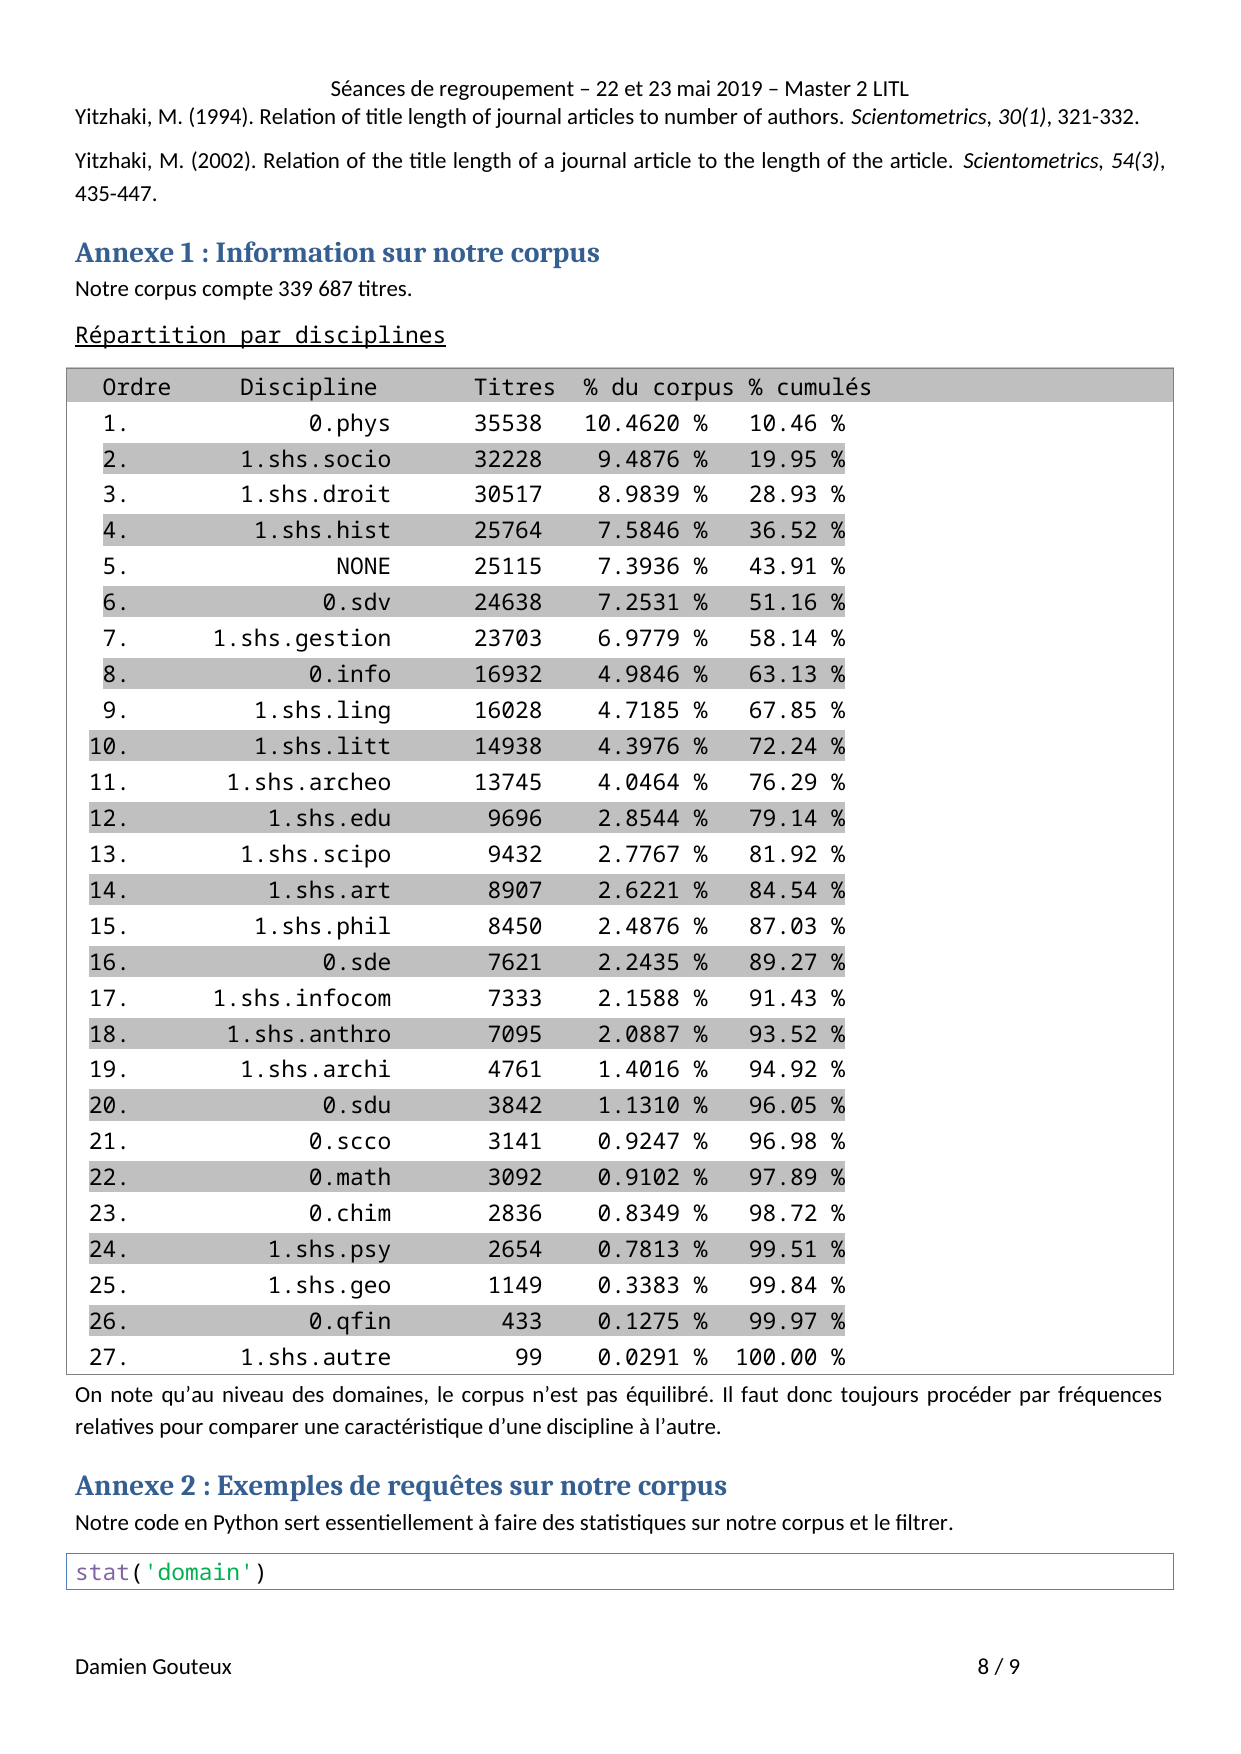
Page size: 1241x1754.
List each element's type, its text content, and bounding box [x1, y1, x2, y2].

text 1. 0.phys 35538 10.4620 % 10.46 % [67, 403, 1173, 438]
text 12. 1.shs.edu 9696 2.8544 % 79.14 % [67, 799, 1173, 833]
text 25. 1.shs.geo 1149 0.3383 % 99.84 % [67, 1266, 1173, 1300]
text 7. 1.shs.gestion 23703 6.9779 % 58.14 % [67, 619, 1173, 653]
text 16. 0.sde 7621 2.2435 % 89.27 % [67, 942, 1173, 977]
text stat('domain') [67, 1554, 1173, 1589]
text 8. 0.info 16932 4.9846 % 63.13 % [67, 655, 1173, 689]
text On note qu’au niveau des domaines, le corpus n’est pas équilibré. Il faut donc toujours procéder par fréquences relatives pour comparer une caractéristique d’une discipline à l’autre. [75, 1380, 1165, 1440]
text Ordre Discipline Titres % du corpus % cumulés [67, 369, 1173, 402]
text Yitzhaki, M. (2002). Relation of the title length of a journal article to the length of the article. Scientometrics, 54(3), 435-447. [75, 146, 1165, 207]
text 5. NONE 25115 7.3936 % 43.91 % [67, 547, 1173, 582]
text 21. 0.scco 3141 0.9247 % 96.98 % [67, 1122, 1173, 1157]
text 17. 1.shs.infocom 7333 2.1588 % 91.43 % [67, 978, 1173, 1013]
subtitle Annexe 2 : Exemples de requêtes sur notre corpus [75, 1469, 1165, 1503]
text Notre code en Python sert essentiellement à faire des statistiques sur notre corpus et le filtrer. [75, 1508, 1165, 1536]
text 15. 1.shs.phil 8450 2.4876 % 87.03 % [67, 907, 1173, 941]
text 10. 1.shs.litt 14938 4.3976 % 72.24 % [67, 727, 1173, 761]
text 19. 1.shs.archi 4761 1.4016 % 94.92 % [67, 1050, 1173, 1085]
subtitle Annexe 1 : Information sur notre corpus [75, 236, 1165, 269]
text 13. 1.shs.scipo 9432 2.7767 % 81.92 % [67, 835, 1173, 869]
text Yitzhaki, M. (1994). Relation of title length of journal articles to number of authors. Scientometrics, 30(1), 321-332. [75, 102, 1165, 130]
text 22. 0.math 3092 0.9102 % 97.89 % [67, 1158, 1173, 1192]
text 3. 1.shs.droit 30517 8.9839 % 28.93 % [67, 475, 1173, 510]
text Notre corpus compte 339 687 titres. [75, 274, 1165, 302]
text 9. 1.shs.ling 16028 4.7185 % 67.85 % [67, 691, 1173, 725]
text Répartition par disciplines [75, 319, 1165, 350]
text 2. 1.shs.socio 32228 9.4876 % 19.95 % [67, 439, 1173, 474]
text 4. 1.shs.hist 25764 7.5846 % 36.52 % [67, 511, 1173, 546]
text 11. 1.shs.archeo 13745 4.0464 % 76.29 % [67, 763, 1173, 797]
text 6. 0.sdv 24638 7.2531 % 51.16 % [67, 583, 1173, 617]
text 27. 1.shs.autre 99 0.0291 % 100.00 % [67, 1338, 1173, 1374]
text 24. 1.shs.psy 2654 0.7813 % 99.51 % [67, 1230, 1173, 1264]
text 14. 1.shs.art 8907 2.6221 % 84.54 % [67, 871, 1173, 905]
text 26. 0.qfin 433 0.1275 % 99.97 % [67, 1302, 1173, 1336]
text 23. 0.chim 2836 0.8349 % 98.72 % [67, 1194, 1173, 1228]
text 18. 1.shs.anthro 7095 2.0887 % 93.52 % [67, 1014, 1173, 1049]
text 20. 0.sdu 3842 1.1310 % 96.05 % [67, 1086, 1173, 1121]
